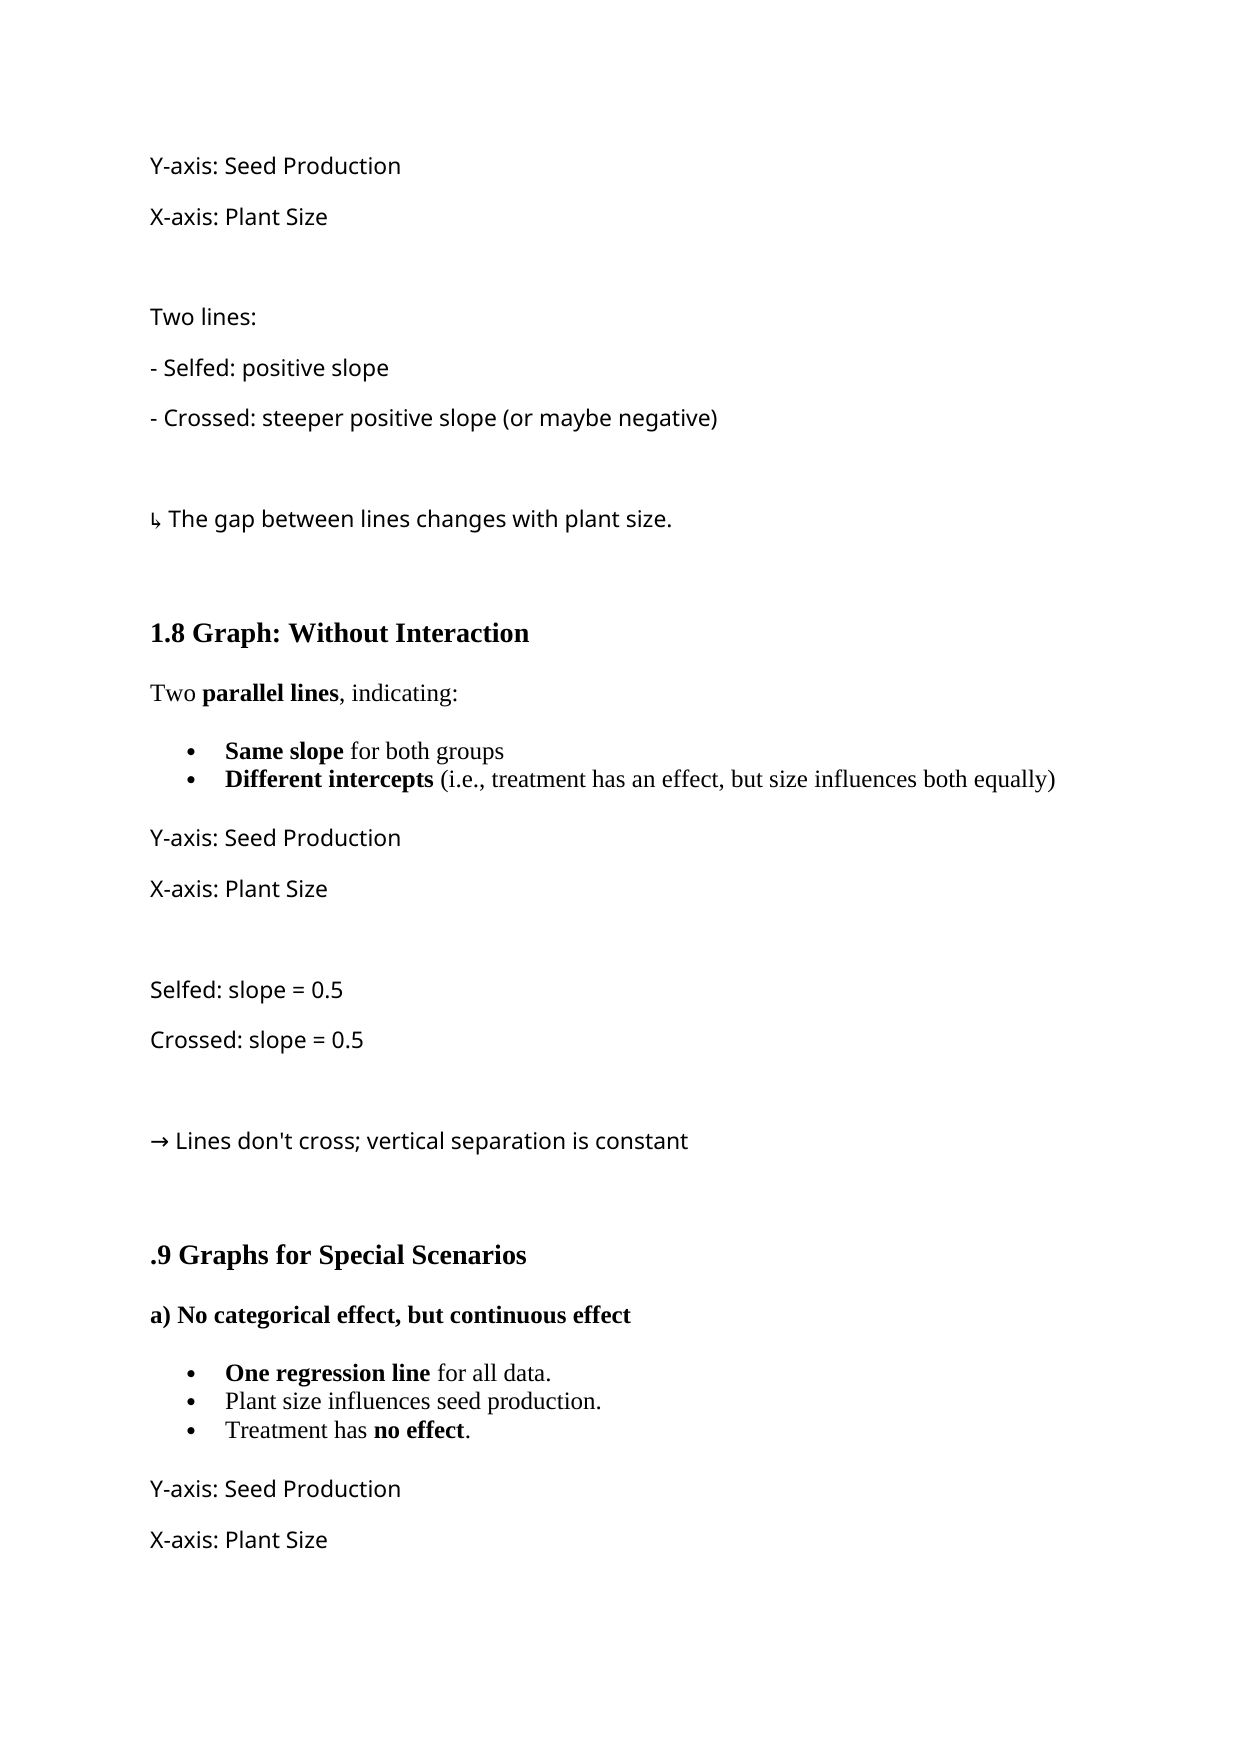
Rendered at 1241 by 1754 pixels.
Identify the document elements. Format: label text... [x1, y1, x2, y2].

text Y-axis: Seed Production [150, 822, 1090, 854]
list One regression line for all data. [187, 1358, 1090, 1386]
list Same slope for both groups [187, 736, 1090, 764]
list Treatment has no effect. [187, 1415, 1090, 1444]
text - Selfed: positive slope [150, 352, 1090, 383]
text Y-axis: Seed Production [150, 1473, 1090, 1504]
text Selfed: slope = 0.5 [150, 974, 1090, 1005]
text 1.8 Graph: Without Interaction [150, 616, 1090, 649]
list Different intercepts (i.e., treatment has an effect, but size influences both equally) [187, 764, 1090, 793]
text .9 Graphs for Special Scenarios [150, 1238, 1090, 1271]
text ↳ The gap between lines changes with plant size. [150, 503, 1090, 534]
list Plant size influences seed production. [187, 1386, 1090, 1415]
text a) No categorical effect, but continuous effect [150, 1300, 1090, 1328]
text X-axis: Plant Size [150, 1523, 1090, 1555]
text Two parallel lines, indicating: [150, 678, 1090, 707]
text Y-axis: Seed Production [150, 150, 1090, 181]
text Two lines: [150, 301, 1090, 332]
text → Lines don't cross; vertical separation is constant [150, 1125, 1090, 1156]
text X-axis: Plant Size [150, 873, 1090, 904]
text - Crossed: steeper positive slope (or maybe negative) [150, 402, 1090, 433]
text X-axis: Plant Size [150, 200, 1090, 232]
text Crossed: slope = 0.5 [150, 1024, 1090, 1055]
